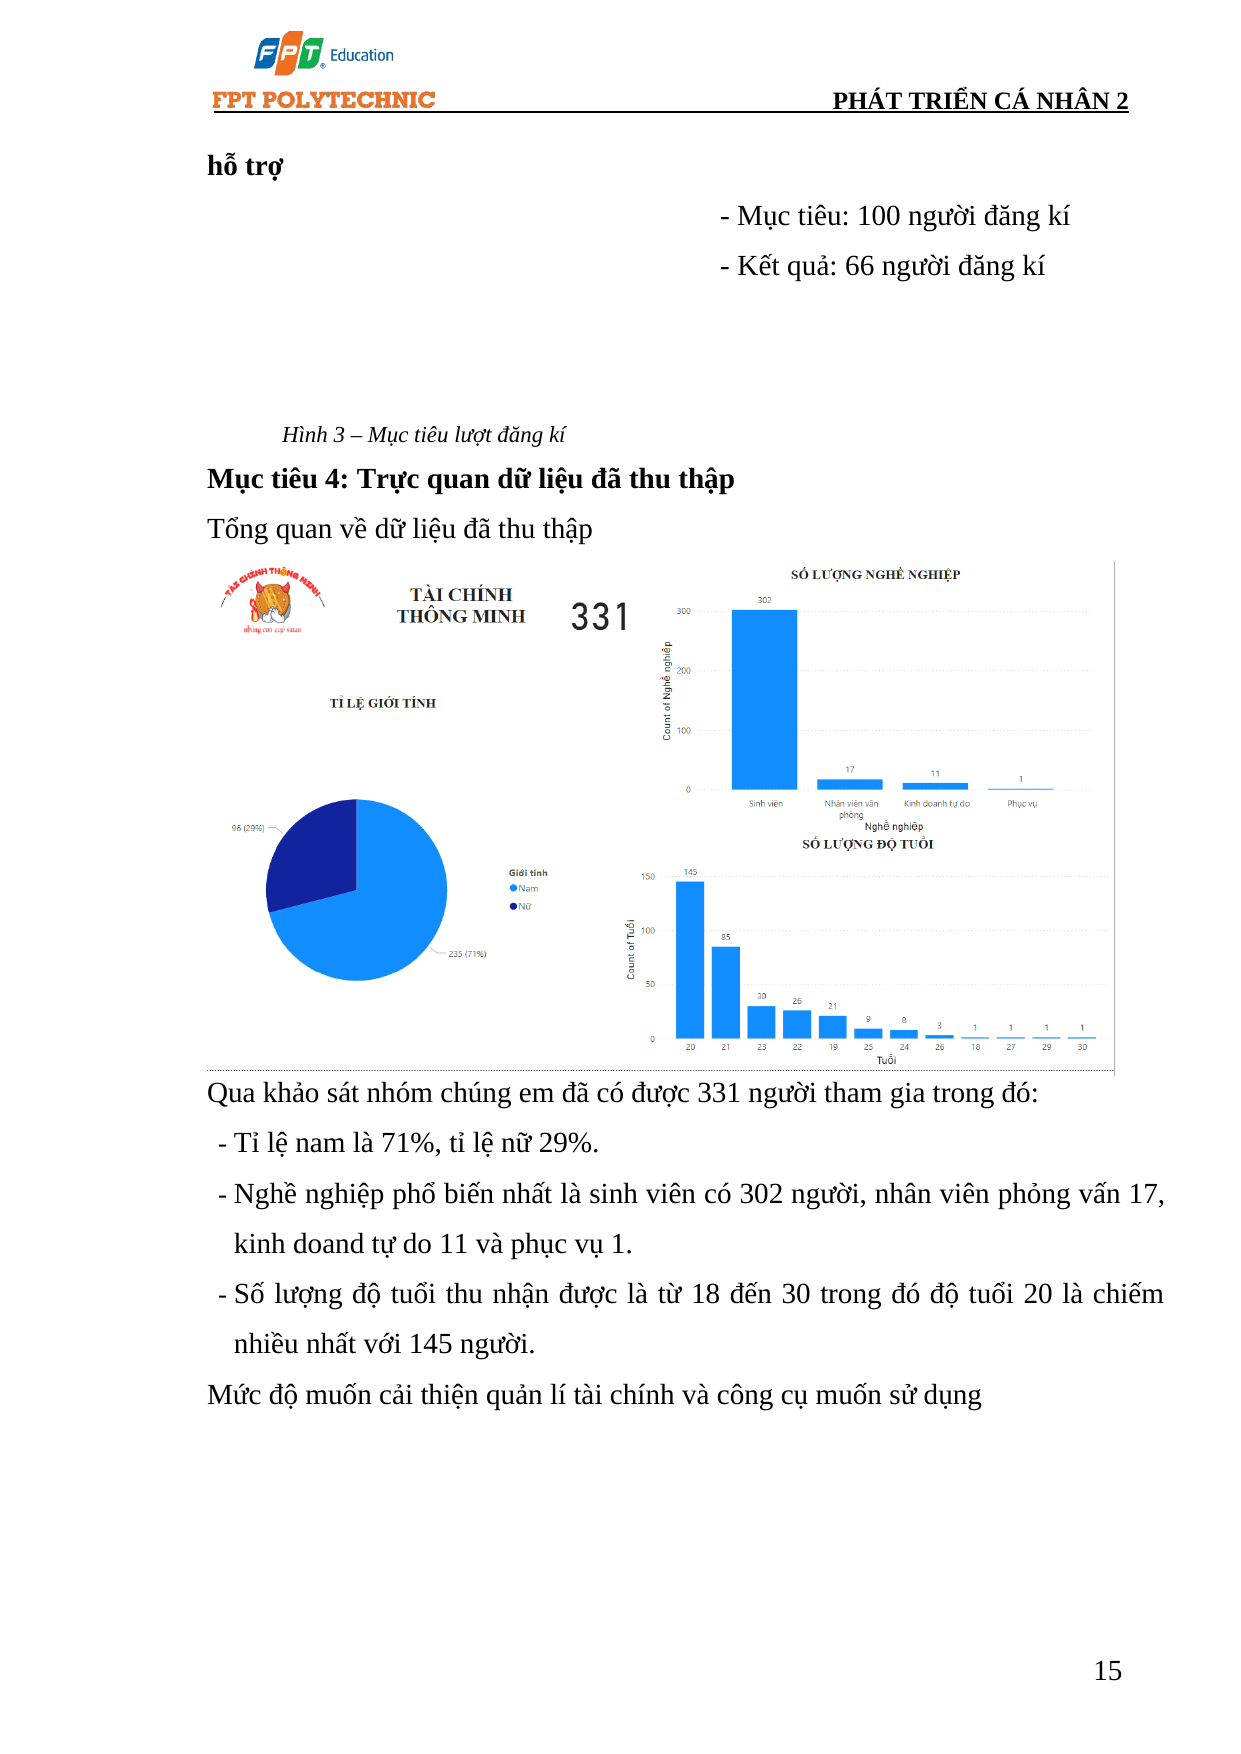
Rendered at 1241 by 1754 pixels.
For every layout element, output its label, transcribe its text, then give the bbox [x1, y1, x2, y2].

text - Mục tiêu: 100 người đăng kí [720, 198, 1122, 232]
list Tỉ lệ nam là 71%, tỉ lệ nữ 29%. [218, 1125, 1166, 1159]
text Mức độ muốn cải thiện quản lí tài chính và công cụ muốn sử dụng [207, 1377, 1166, 1411]
list Số lượng độ tuổi thu nhận được là từ 18 đến 30 trong đó độ tuổi 20 là chiếm nhiều nhất với 145 người. [218, 1276, 1166, 1360]
picture [212, 31, 435, 108]
text Hình 3 – Mục tiêu lượt đăng kí [207, 421, 1122, 448]
text Tổng quan về dữ liệu đã thu thập [207, 511, 1166, 545]
text Mục tiêu 03: Nhận công cụ hỗ trợ [207, 148, 1092, 181]
picture [206, 561, 1123, 1076]
text - Kết quả: 66 người đăng kí [720, 248, 1092, 282]
list Nghề nghiệp phổ biến nhất là sinh viên có 302 người, nhân viên phỏng vấn 17, kinh doand tự do 11 và phục vụ 1. [218, 1176, 1166, 1259]
text Qua khảo sát nhóm chúng em đã có được 331 người tham gia trong đó: [207, 1075, 1166, 1109]
text Mục tiêu 4: Trực quan dữ liệu đã thu thập [207, 461, 1166, 494]
